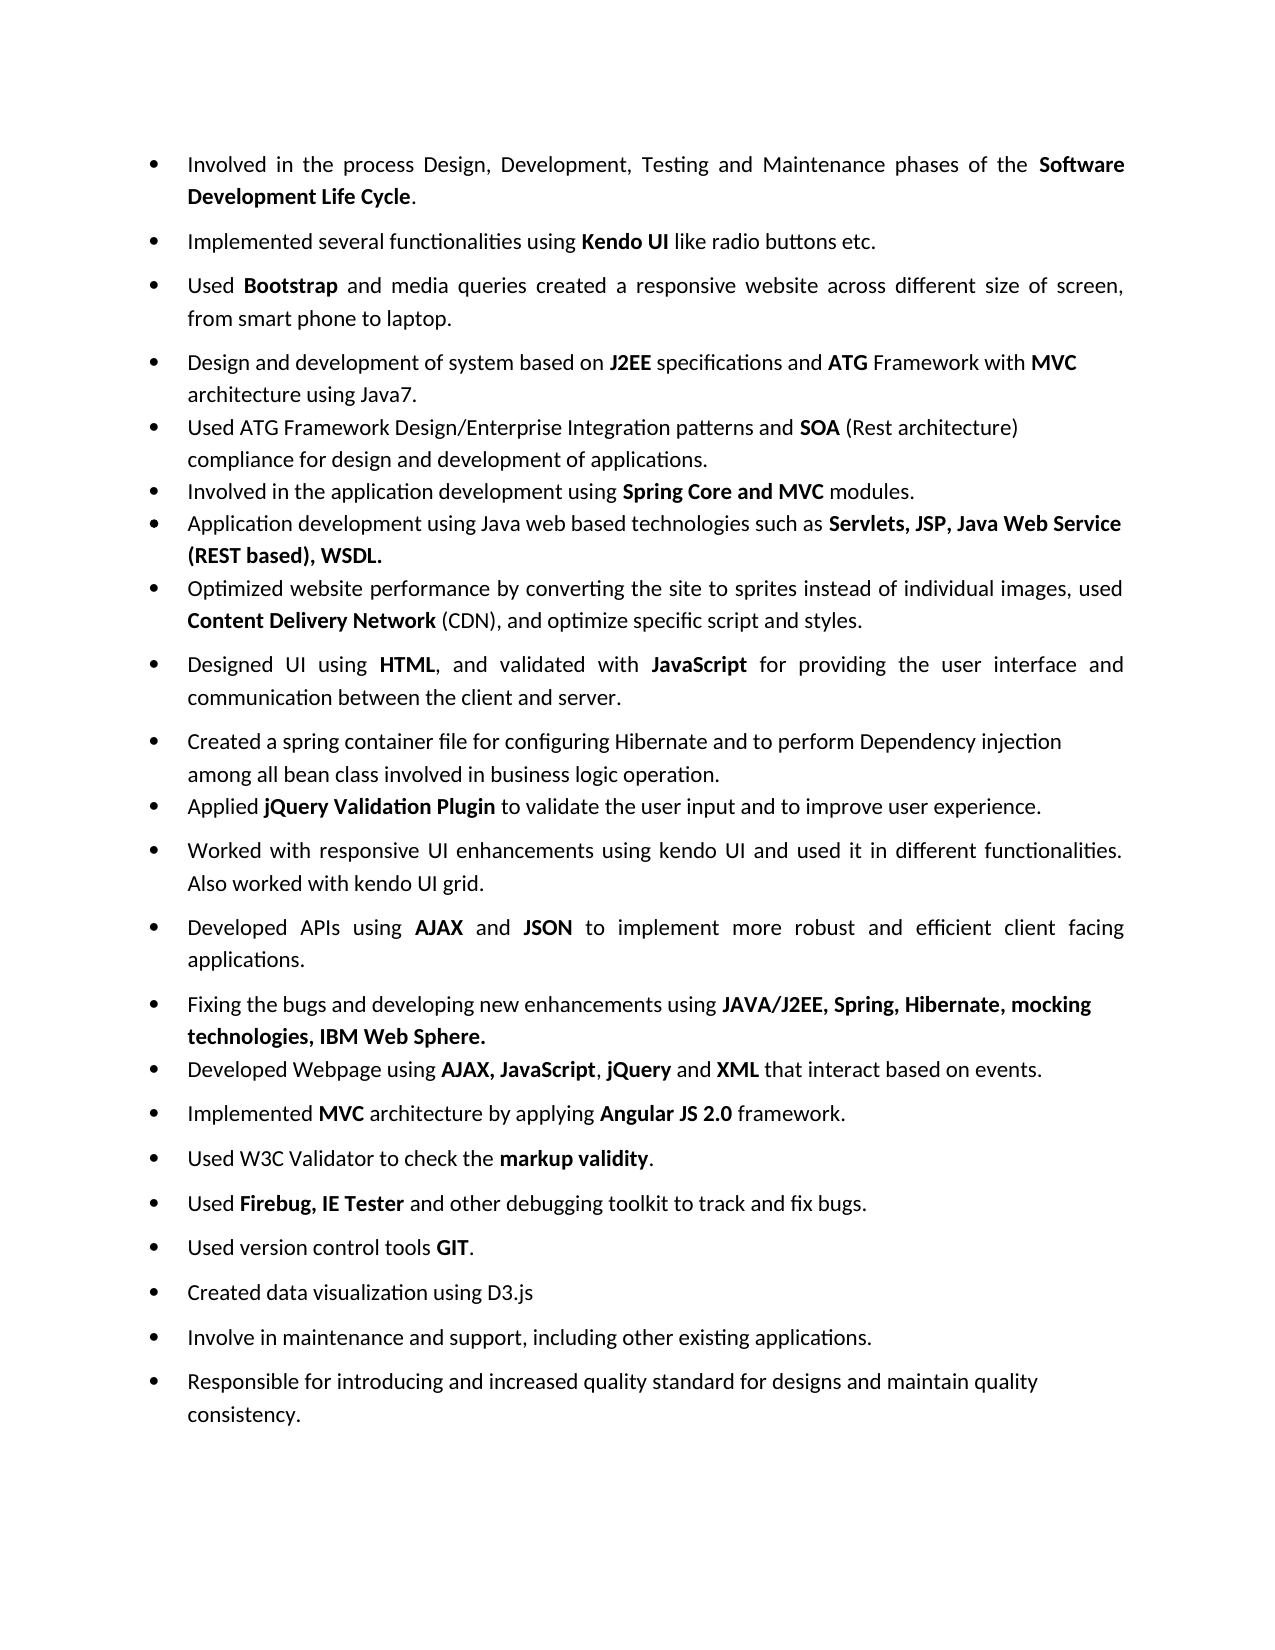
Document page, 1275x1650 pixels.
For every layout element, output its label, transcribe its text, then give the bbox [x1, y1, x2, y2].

list Developed Webpage using AJAX, JavaScript, jQuery and XML that interact based on events. [150, 1055, 1125, 1083]
list Created data visualization using D3.js [150, 1278, 1125, 1306]
list Used Bootstrap and media queries created a responsive website across different size of screen, from smart phone to laptop. [150, 272, 1125, 332]
list Implemented MVC architecture by applying Angular JS 2.0 framework. [150, 1099, 1125, 1127]
list Applied jQuery Validation Plugin to validate the user input and to improve user experience. [150, 792, 1125, 820]
list Used ATG Framework Design/Enterprise Integration patterns and SOA (Rest architecture) compliance for design and development of applications. [150, 413, 1125, 473]
list Design and development of system based on J2EE specifications and ATG Framework with MVC architecture using Java7. [150, 348, 1125, 409]
list Responsible for introducing and increased quality standard for designs and maintain quality consistency. [150, 1367, 1125, 1428]
list Created a spring container file for configuring Hibernate and to perform Dependency injection among all bean class involved in business logic operation. [150, 727, 1125, 788]
list Involved in the application development using Spring Core and MVC modules. [150, 477, 1125, 505]
list Implemented several functionalities using Kendo UI like radio buttons etc. [150, 227, 1125, 255]
list Application development using Java web based technologies such as Servlets, JSP, Java Web Service (REST based), WSDL. [150, 509, 1125, 569]
list Used version control tools GIT. [150, 1233, 1125, 1261]
list Fixing the bugs and developing new enhancements using JAVA/J2EE, Spring, Hibernate, mocking technologies, IBM Web Sphere. [150, 990, 1125, 1051]
list Optimized website performance by converting the site to sprites instead of individual images, used Content Delivery Network (CDN), and optimize specific script and styles. [150, 574, 1125, 634]
list Designed UI using HTML, and validated with JavaScript for providing the user interface and communication between the client and server. [150, 651, 1125, 711]
list Involved in the process Design, Development, Testing and Maintenance phases of the Software Development Life Cycle. [150, 150, 1125, 210]
list Used W3C Validator to check the markup validity. [150, 1144, 1125, 1172]
list Worked with responsive UI enhancements using kendo UI and used it in different functionalities. Also worked with kendo UI grid. [150, 837, 1125, 897]
list Developed APIs using AJAX and JSON to implement more robust and efficient client facing applications. [150, 913, 1125, 974]
list Involve in maintenance and support, including other existing applications. [150, 1323, 1125, 1351]
list Used Firebug, IE Tester and other debugging toolkit to track and fix bugs. [150, 1189, 1125, 1217]
